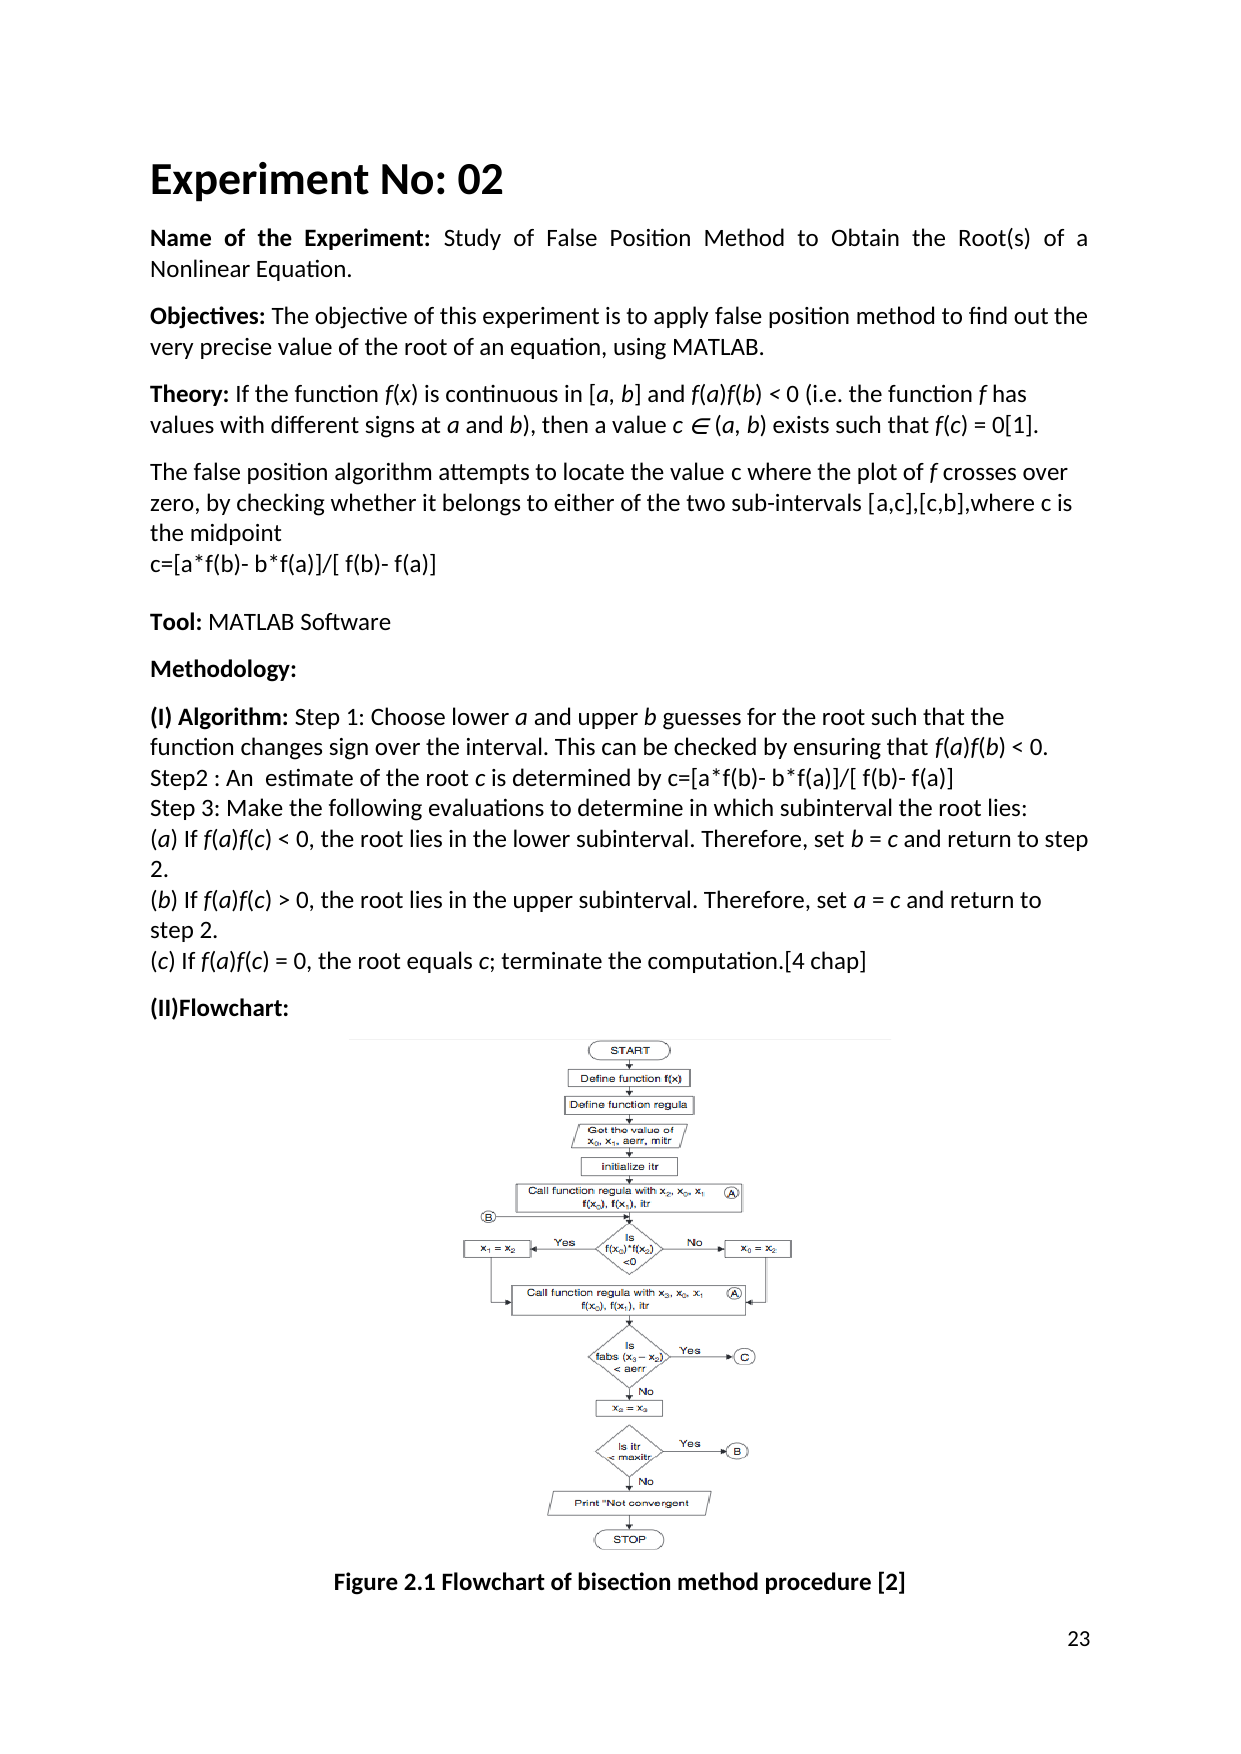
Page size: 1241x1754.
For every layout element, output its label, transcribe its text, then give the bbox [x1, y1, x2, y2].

text Theory: If the function f(x) is continuous in [a, b] and f(a)f(b) < 0 (i.e. the function f has values with different signs at a and b), then a value c ∈ (a, b) exists such that f(c) = 0[1]. [150, 378, 1090, 439]
text Experiment No: 02 [150, 150, 1090, 206]
text Objectives: The objective of this experiment is to apply false position method to find out the very precise value of the root of an equation, using MATLAB. [150, 300, 1090, 361]
picture [349, 1039, 892, 1550]
text Methodology: [150, 653, 1090, 684]
text Figure 2.1 Flowchart of bisection method procedure [2] [150, 1566, 1090, 1597]
text The false position algorithm attempts to locate the value c where the plot of f crosses over zero, by checking whether it belongs to either of the two sub-intervals [a,c],[c,b],where c is the midpoint c=[a*f(b)- b*f(a)]/[ f(b)- f(a)] [150, 456, 1090, 606]
text (II)Flowchart: [150, 992, 1090, 1023]
text (I) Algorithm: Step 1: Choose lower a and upper b guesses for the root such that the function changes sign over the interval. This can be checked by ensuring that f(a)f(b) < 0. Step2 : An estimate of the root c is determined by c=[a*f(b)- b*f(a)]/[ f(b)- f(a)] Step 3: Make the following evaluations to determine in which subinterval the root lies: (a) If f(a)f(c) < 0, the root lies in the lower subinterval. Therefore, set b = c and return to step 2. (b) If f(a)f(c) > 0, the root lies in the upper subinterval. Therefore, set a = c and return to step 2. (c) If f(a)f(c) = 0, the root equals c; terminate the computation.[4 chap] [150, 701, 1090, 975]
text Name of the Experiment: Study of False Position Method to Obtain the Root(s) of a Nonlinear Equation. [150, 223, 1090, 284]
text Tool: MATLAB Software [150, 606, 1090, 637]
